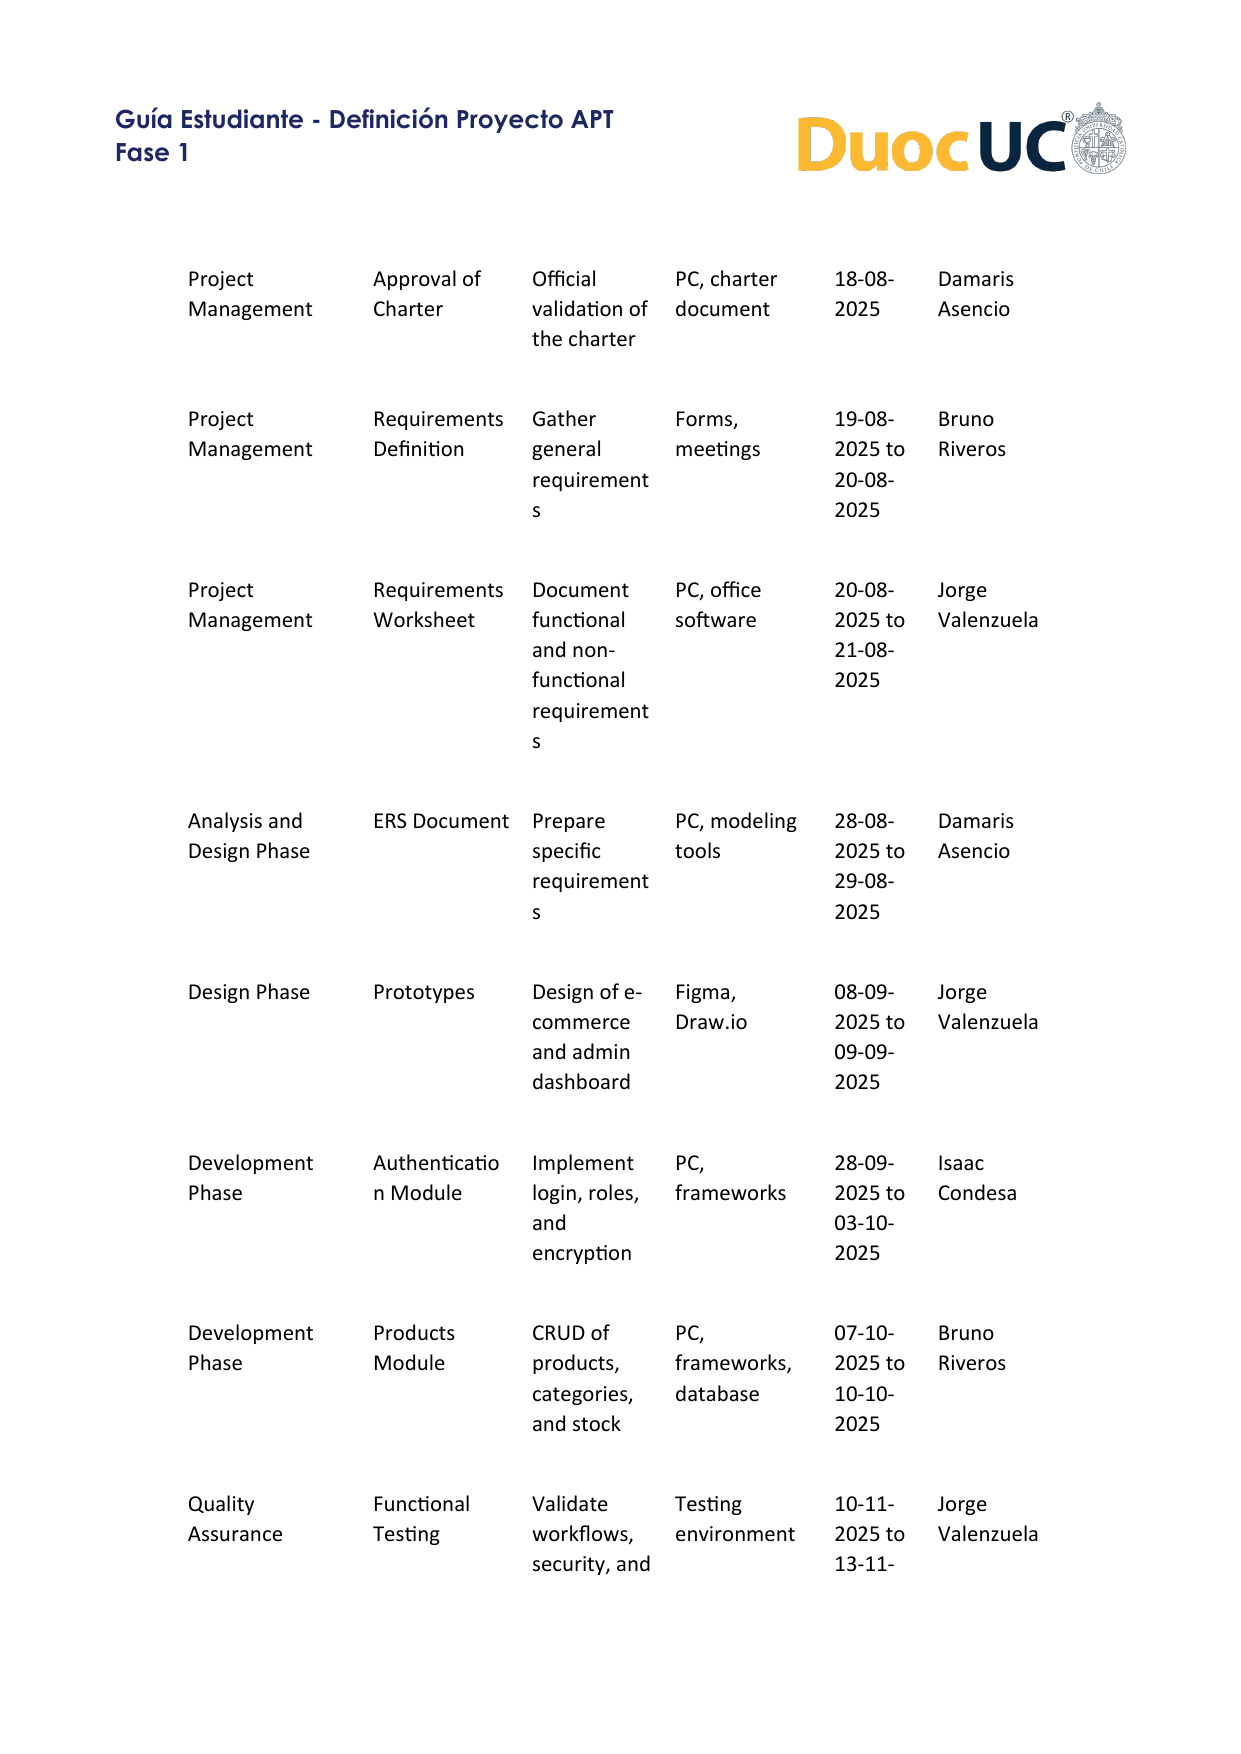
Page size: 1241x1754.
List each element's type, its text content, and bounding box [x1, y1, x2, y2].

table_cell Damaris Asencio [927, 239, 1063, 379]
table_cell Design of e-commerce and admin dashboard [521, 952, 664, 1123]
table_cell Official validation of the charter [521, 239, 664, 379]
table_cell PC, office software [665, 550, 824, 781]
table_cell 07-10-2025 to 10-10-2025 [824, 1293, 927, 1464]
table_cell Quality Assurance [177, 1464, 362, 1580]
table_cell Development Phase [177, 1293, 362, 1464]
table_cell Damaris Asencio [927, 781, 1063, 952]
table_cell Jorge Valenzuela [927, 550, 1063, 781]
table_cell Development Phase [177, 1123, 362, 1293]
table_cell Bruno Riveros [927, 1293, 1063, 1464]
table_cell Authentication Module [363, 1123, 521, 1293]
table_cell Gather general requirements [521, 379, 664, 550]
picture [798, 102, 1126, 174]
table_cell PC, modeling tools [665, 781, 824, 952]
table_cell Design Phase [177, 952, 362, 1123]
table_cell Testing environment [665, 1464, 824, 1580]
table_cell Products Module [363, 1293, 521, 1464]
table_cell PC, frameworks [665, 1123, 824, 1293]
table_cell ERS Document [363, 781, 521, 952]
table_cell Project Management [177, 550, 362, 781]
table_cell Implement login, roles, and encryption [521, 1123, 664, 1293]
table_cell Project Management [177, 239, 362, 379]
table_cell Document functional and non-functional requirements [521, 550, 664, 781]
table_cell Jorge Valenzuela [927, 952, 1063, 1123]
table_cell Approval of Charter [363, 239, 521, 379]
table_cell 18-08-2025 [824, 239, 927, 379]
table_cell Requirements Definition [363, 379, 521, 550]
table_cell Bruno Riveros [927, 379, 1063, 550]
table_cell Forms, meetings [665, 379, 824, 550]
table_cell CRUD of products, categories, and stock [521, 1293, 664, 1464]
table_cell 08-09-2025 to 09-09-2025 [824, 952, 927, 1123]
table_cell Validate workflows, security, and roles [521, 1464, 664, 1580]
table_cell PC, frameworks, database [665, 1293, 824, 1464]
table_cell 10-11-2025 to 13-11-2025 [824, 1464, 927, 1580]
table_cell Isaac Condesa [927, 1123, 1063, 1293]
table_cell 28-08-2025 to 29-08-2025 [824, 781, 927, 952]
table_cell Analysis and Design Phase [177, 781, 362, 952]
table_cell Project Management [177, 379, 362, 550]
table_cell 20-08-2025 to 21-08-2025 [824, 550, 927, 781]
table_cell Jorge Valenzuela [927, 1464, 1063, 1580]
table_cell Figma, Draw.io [665, 952, 824, 1123]
table_cell Prototypes [363, 952, 521, 1123]
table_cell Prepare specific requirements [521, 781, 664, 952]
table_cell 28-09-2025 to 03-10-2025 [824, 1123, 927, 1293]
table_cell Functional Testing [363, 1464, 521, 1580]
table_cell Requirements Worksheet [363, 550, 521, 781]
table_cell PC, charter document [665, 239, 824, 379]
table_cell 19-08-2025 to 20-08-2025 [824, 379, 927, 550]
